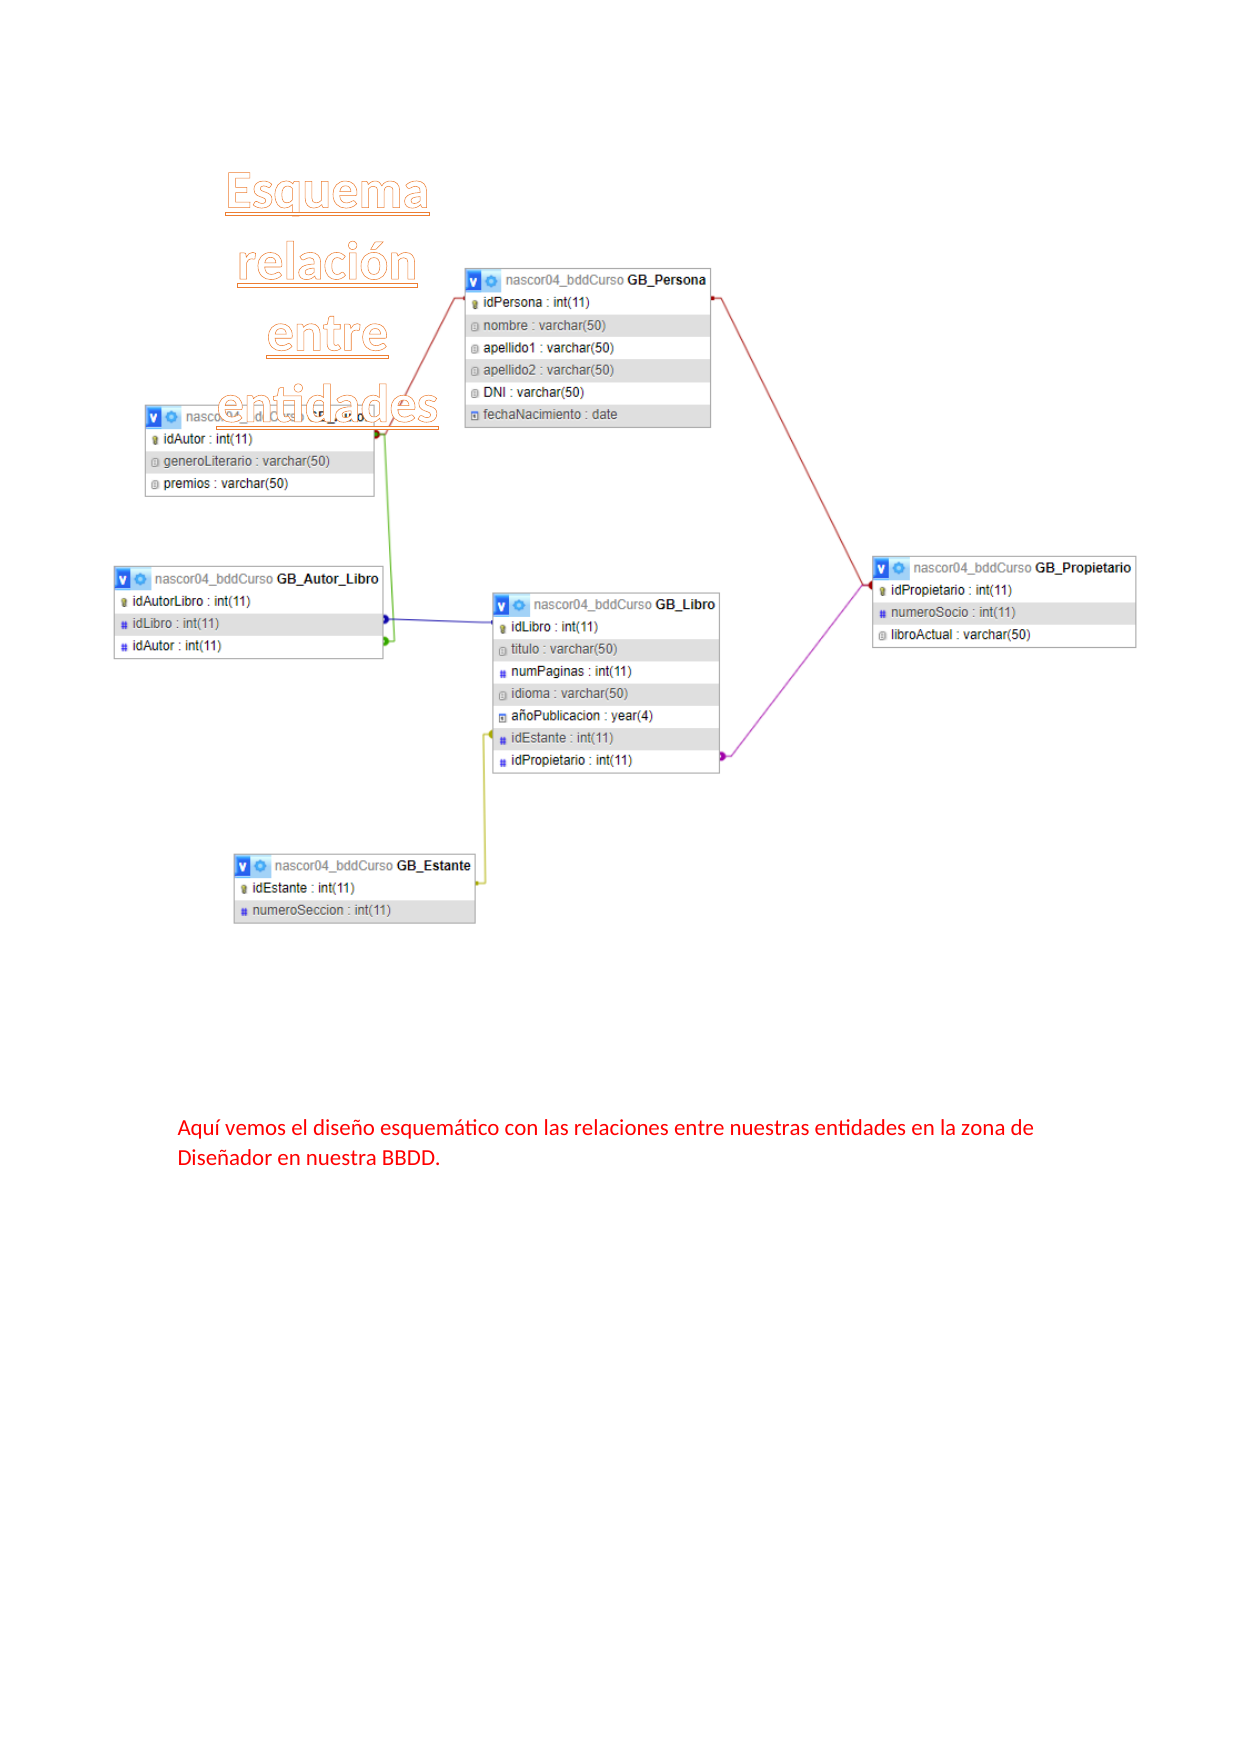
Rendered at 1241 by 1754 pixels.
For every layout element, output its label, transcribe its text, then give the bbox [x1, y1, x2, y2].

picture [56, 218, 1162, 1046]
text Aquí vemos el diseño esquemático con las relaciones entre nuestras entidades en la zona de Diseñador en nuestra BBDD. [177, 1113, 1063, 1171]
